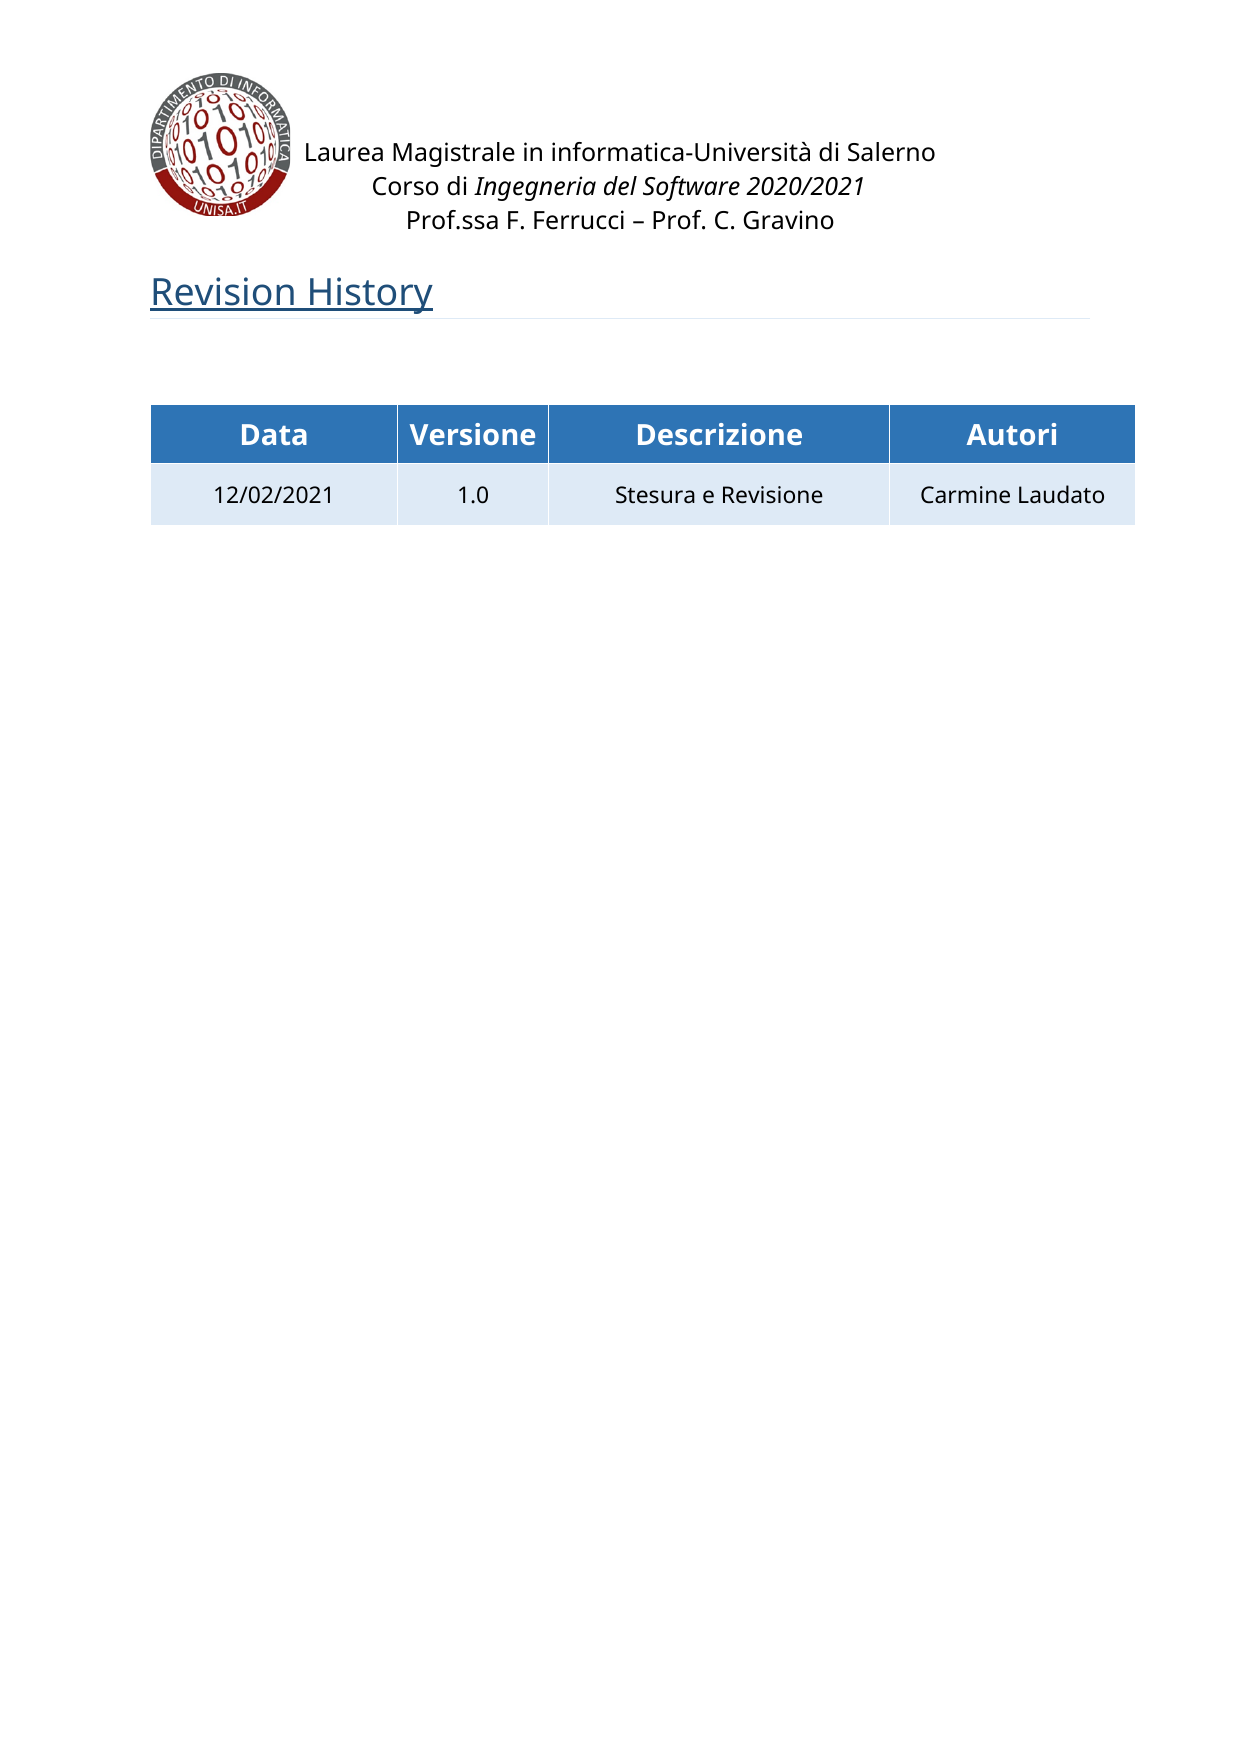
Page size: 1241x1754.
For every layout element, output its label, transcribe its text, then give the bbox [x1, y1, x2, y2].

table_header Descrizione [549, 405, 889, 463]
table_header Versione [398, 405, 548, 463]
table_header Data [151, 405, 397, 463]
table_cell Stesura e Revisione [549, 464, 889, 525]
table_cell Carmine Laudato [890, 464, 1135, 525]
table_header Autori [890, 405, 1135, 463]
table_cell 12/02/2021 [151, 464, 397, 525]
table_cell 1.0 [398, 464, 548, 525]
picture [149, 73, 290, 215]
text Revision History [150, 265, 1090, 318]
